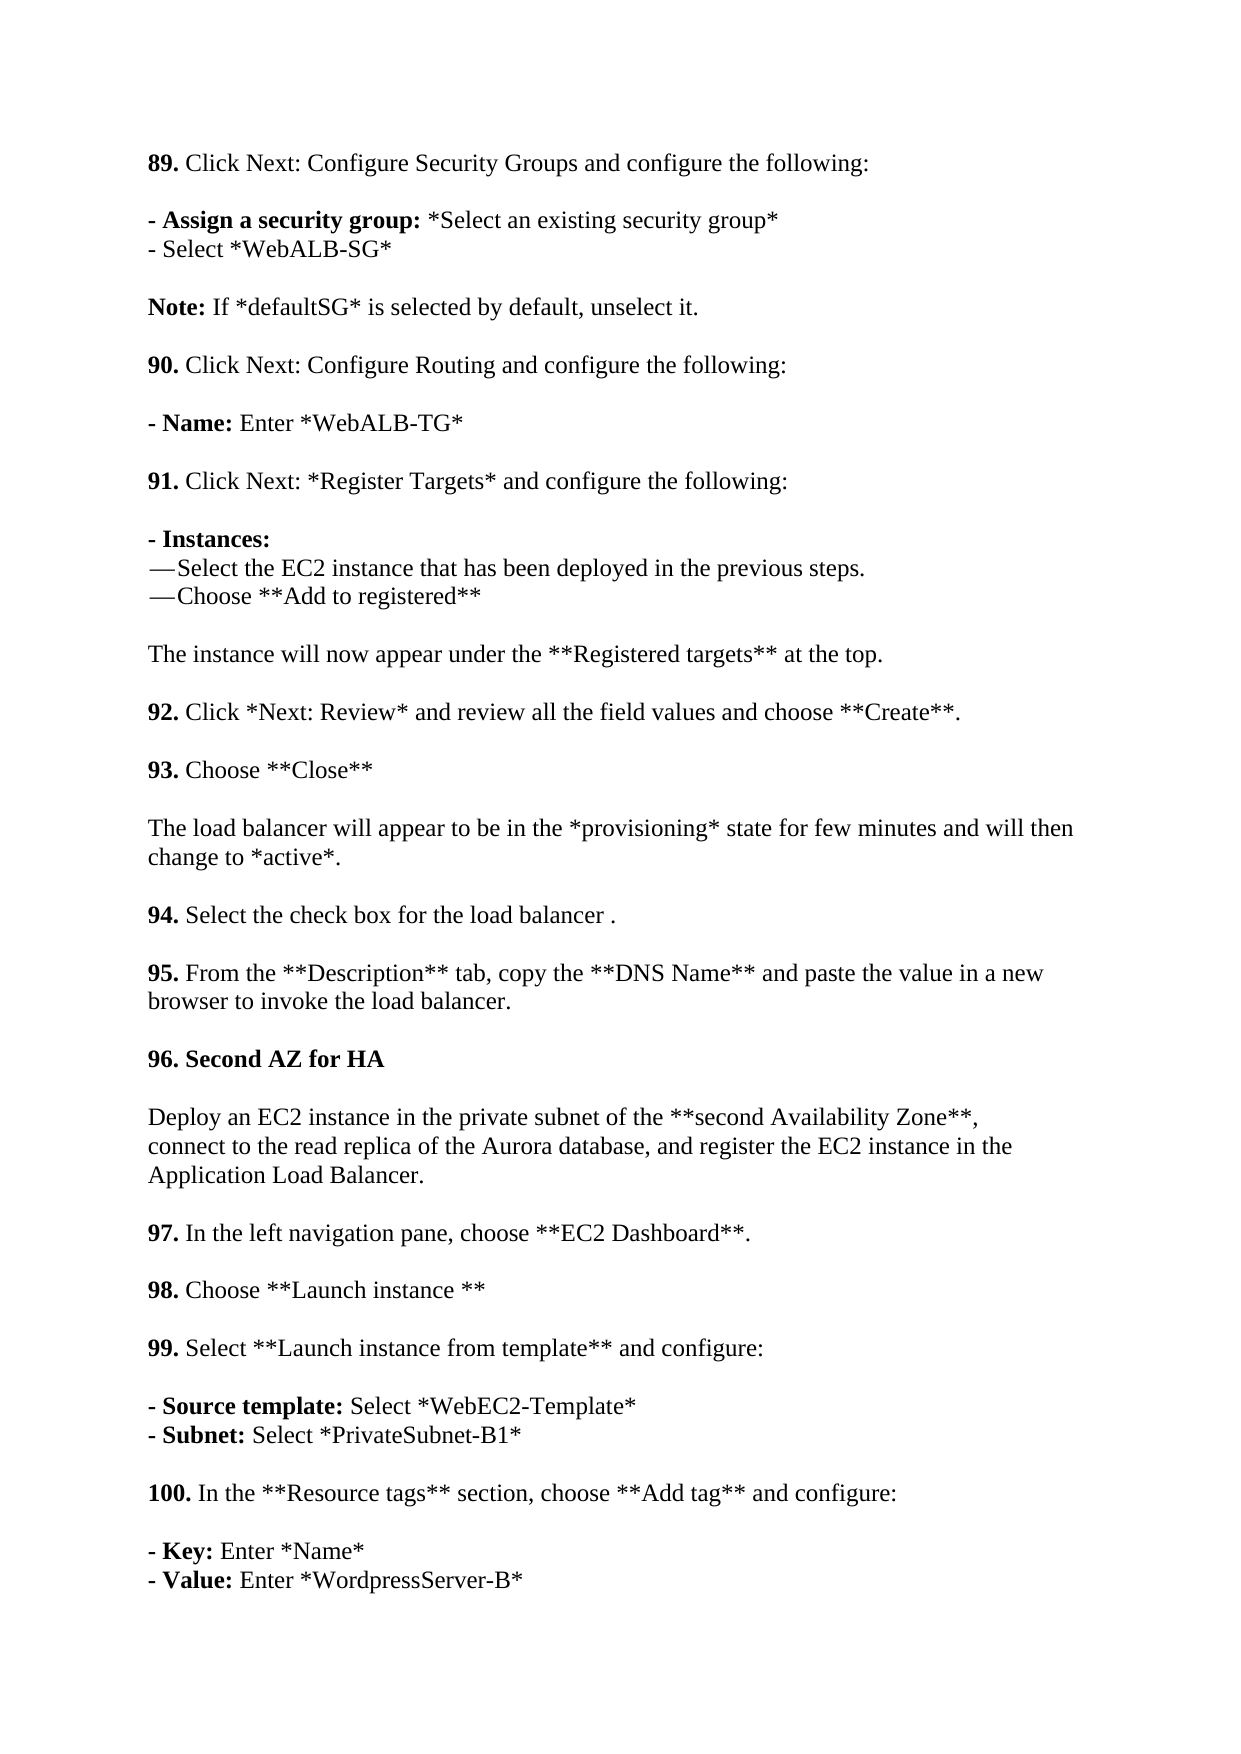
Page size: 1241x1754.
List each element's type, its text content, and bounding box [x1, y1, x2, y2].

text 99. Select **Launch instance from template** and configure: [148, 1333, 1093, 1362]
text Deploy an EC2 instance in the private subnet of the **second Availability Zone**, connect to the read replica of the Aurora database, and register the EC2 instance in the Application Load Balancer. [148, 1102, 1093, 1188]
text - Assign a security group: *Select an existing security group* - Select *WebALB-SG* [148, 206, 1093, 263]
text The load balancer will appear to be in the *provisioning* state for few minutes and will then change to *active*. [148, 813, 1093, 871]
text 92. Click *Next: Review* and review all the field values and choose **Create**. [148, 697, 1093, 726]
text - Key: Enter *Name* - Value: Enter *WordpressServer-B* [148, 1536, 1093, 1593]
text 89. Click Next: Configure Security Groups and configure the following: [148, 148, 1093, 176]
text The instance will now appear under the **Registered targets** at the top. [148, 639, 1093, 668]
text 97. In the left navigation pane, choose **EC2 Dashboard**. [148, 1218, 1093, 1246]
text - Name: Enter *WebALB-TG* [148, 408, 1093, 437]
text 95. From the **Description** tab, copy the **DNS Name** and paste the value in a new browser to invoke the load balancer. [148, 958, 1093, 1015]
text 90. Click Next: Configure Routing and configure the following: [148, 350, 1093, 379]
text 93. Choose **Close** [148, 755, 1093, 784]
text - Source template: Select *WebEC2-Template* - Subnet: Select *PrivateSubnet-B1* [148, 1391, 1093, 1449]
text 91. Click Next: *Register Targets* and configure the following: [148, 466, 1093, 495]
text 100. In the **Resource tags** section, choose **Add tag** and configure: [148, 1478, 1093, 1507]
text - Instances: — Select the EC2 instance that has been deployed in the previous steps. — Choose **Add to registered** [148, 524, 1093, 610]
text 94. Select the check box for the load balancer . [148, 900, 1093, 928]
text 98. Choose **Launch instance ** [148, 1276, 1093, 1304]
text Note: If *defaultSG* is selected by default, unselect it. [148, 292, 1093, 321]
text 96. Second AZ for HA [148, 1044, 1093, 1073]
